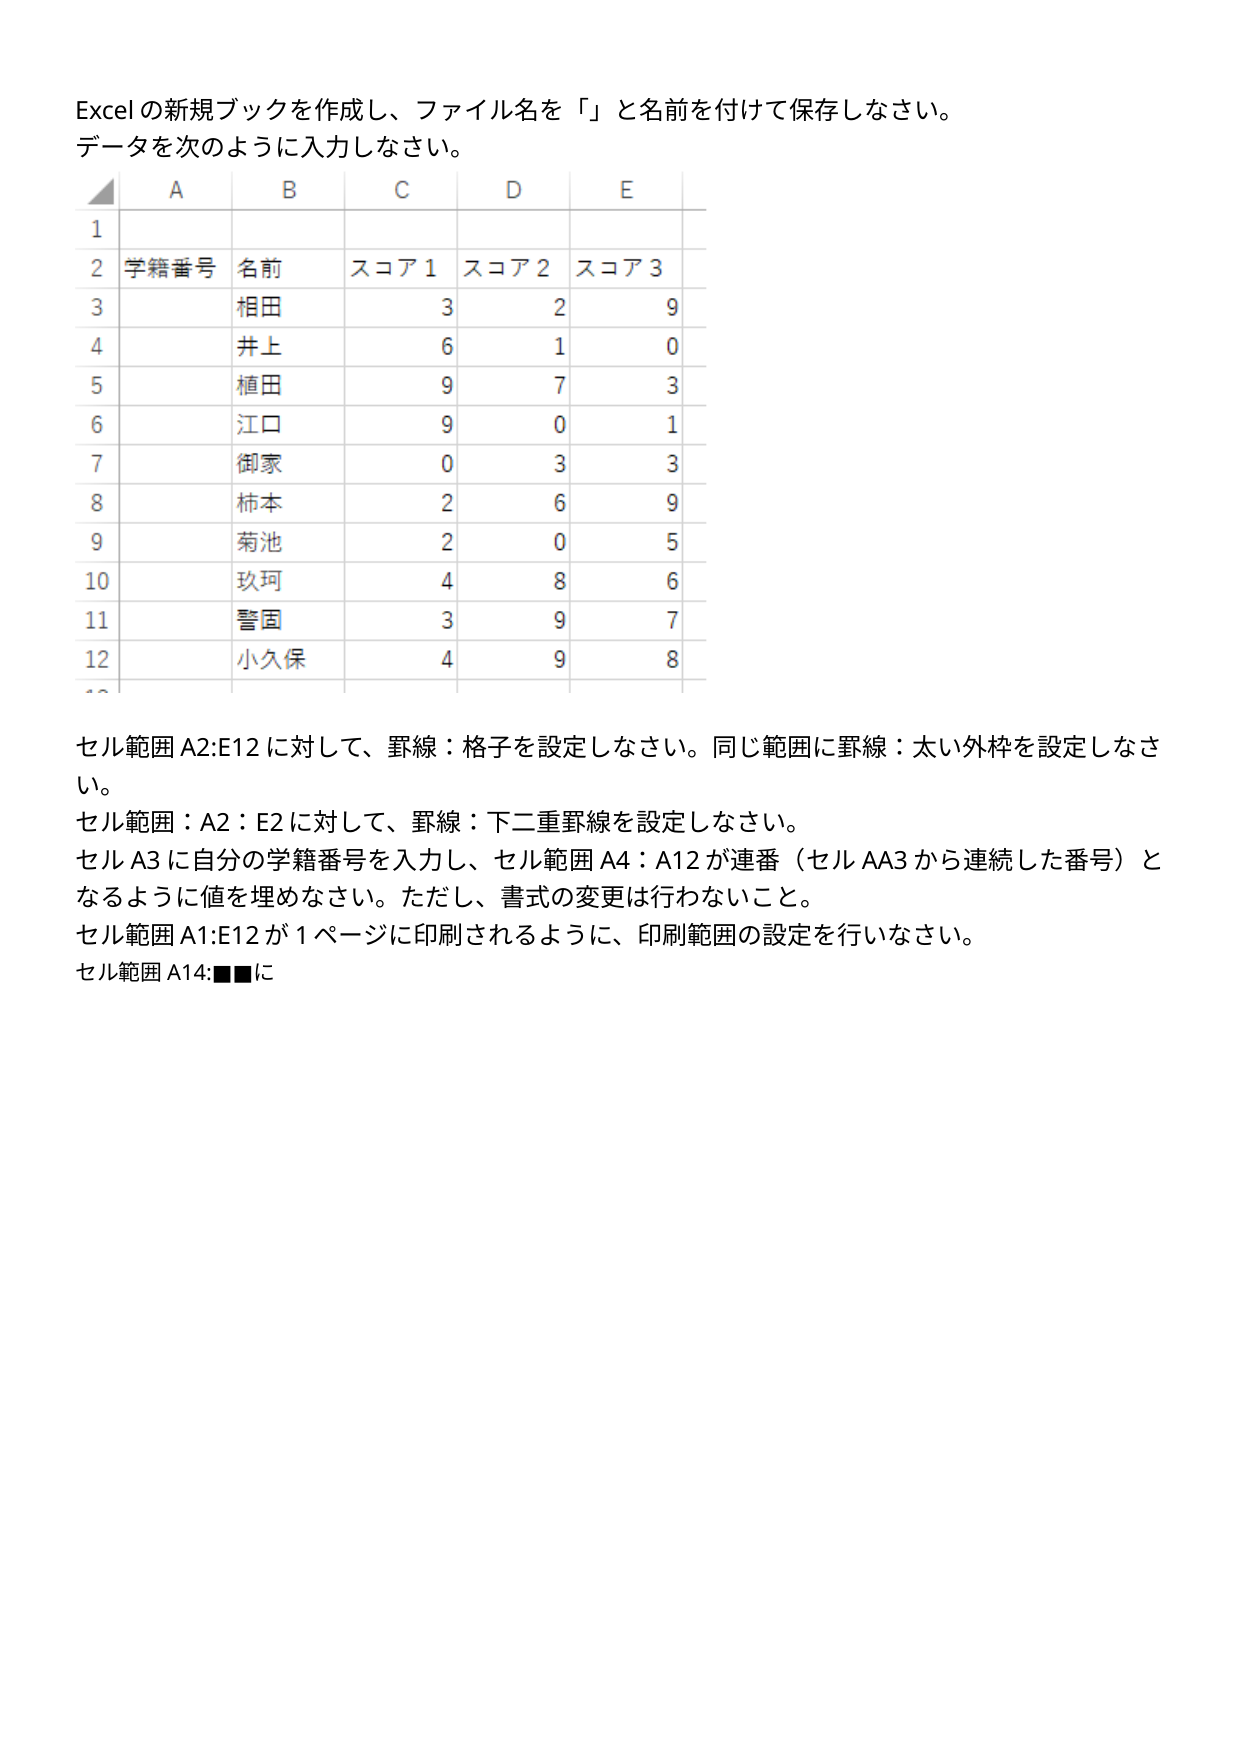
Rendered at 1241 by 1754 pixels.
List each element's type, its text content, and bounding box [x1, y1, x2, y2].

subtitle Excelの新規ブックを作成し、ファイル名を「」と名前を付けて保存しなさい。 [75, 89, 1165, 127]
subtitle データを次のように入力しなさい。 [75, 127, 1165, 164]
subtitle セル範囲A2:E12に対して、罫線：格子を設定しなさい。同じ範囲に罫線：太い外枠を設定しなさい。 [75, 727, 1165, 802]
subtitle セルA3に自分の学籍番号を入力し、セル範囲A4：A12が連番（セルAA3から連続した番号）となるように値を埋めなさい。ただし、書式の変更は行わないこと。 [75, 839, 1165, 914]
subtitle セル範囲：A2：E2に対して、罫線：下二重罫線を設定しなさい。 [75, 802, 1165, 839]
text セル範囲A14:■■に [75, 952, 1165, 989]
subtitle セル範囲A1:E12が1ページに印刷されるように、印刷範囲の設定を行いなさい。 [75, 914, 1165, 952]
